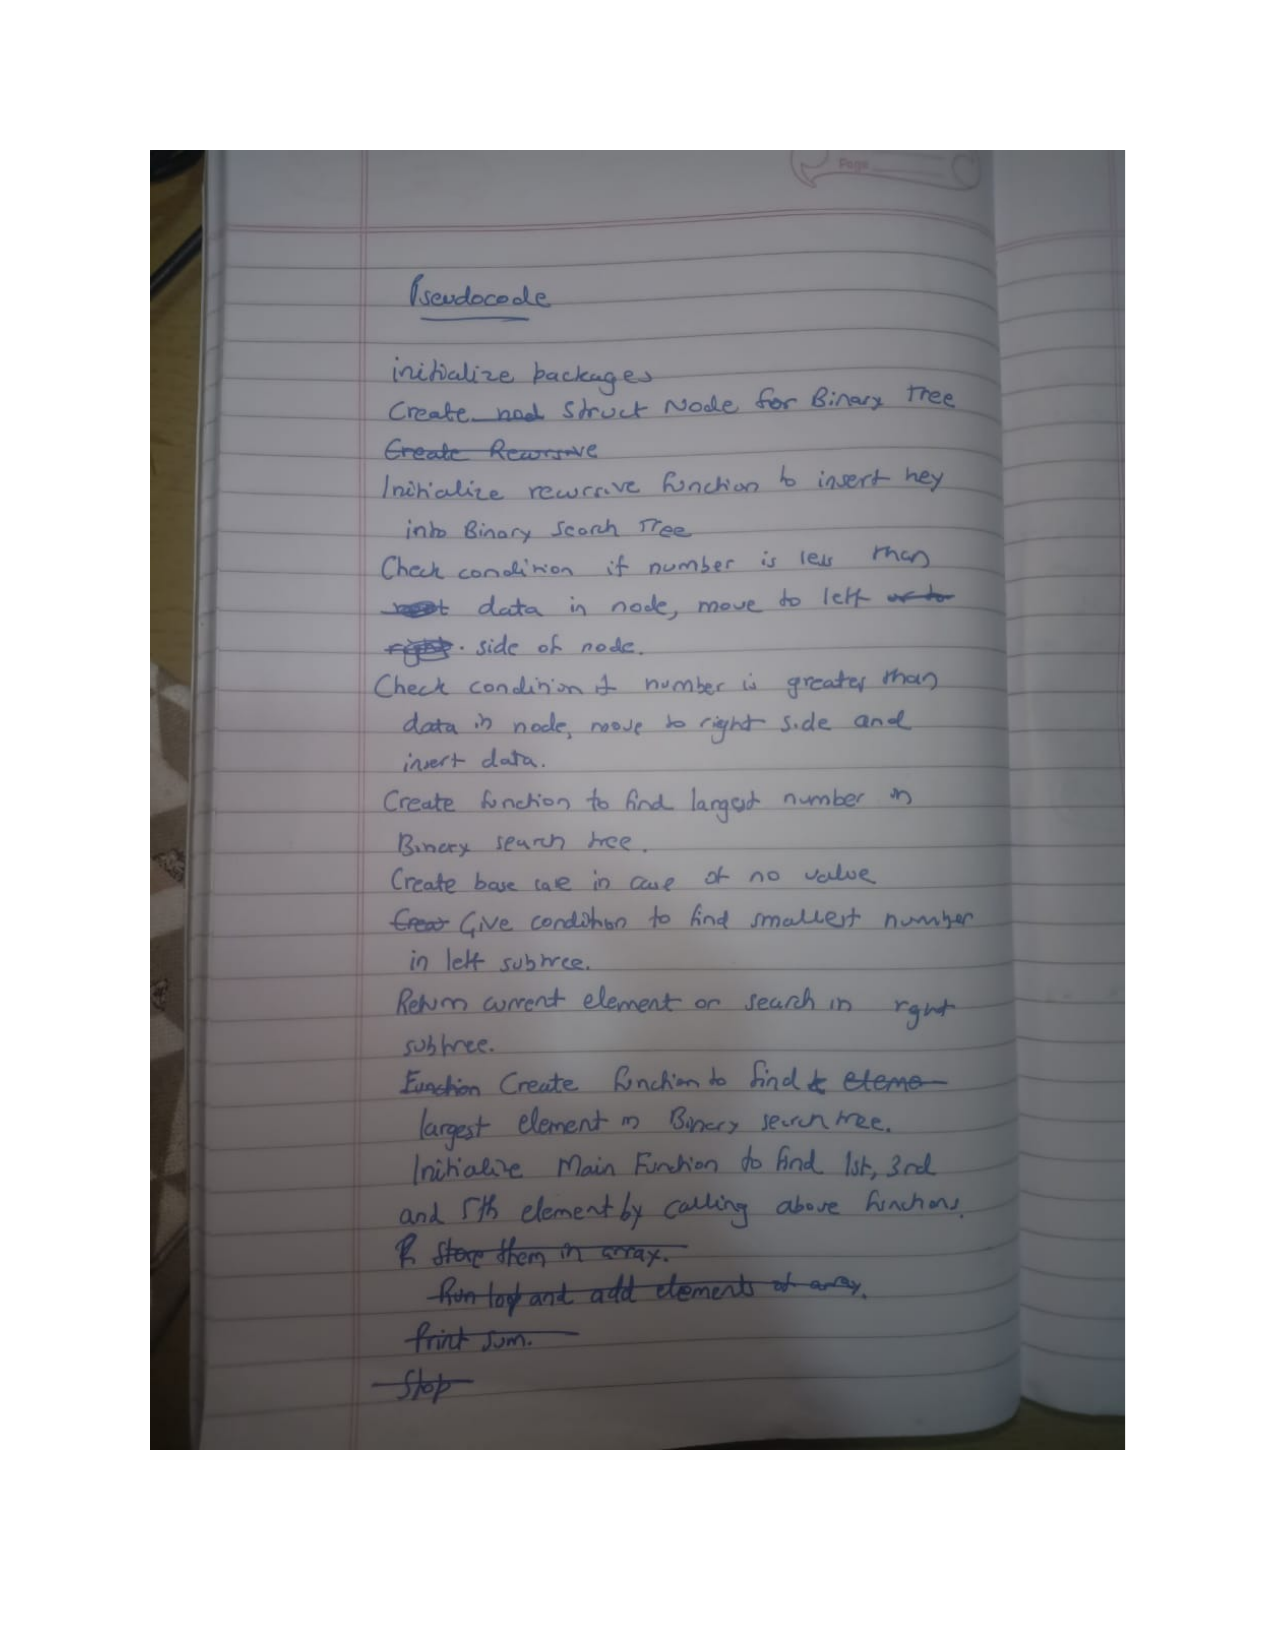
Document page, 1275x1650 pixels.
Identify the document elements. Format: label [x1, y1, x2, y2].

picture [150, 150, 1125, 1450]
